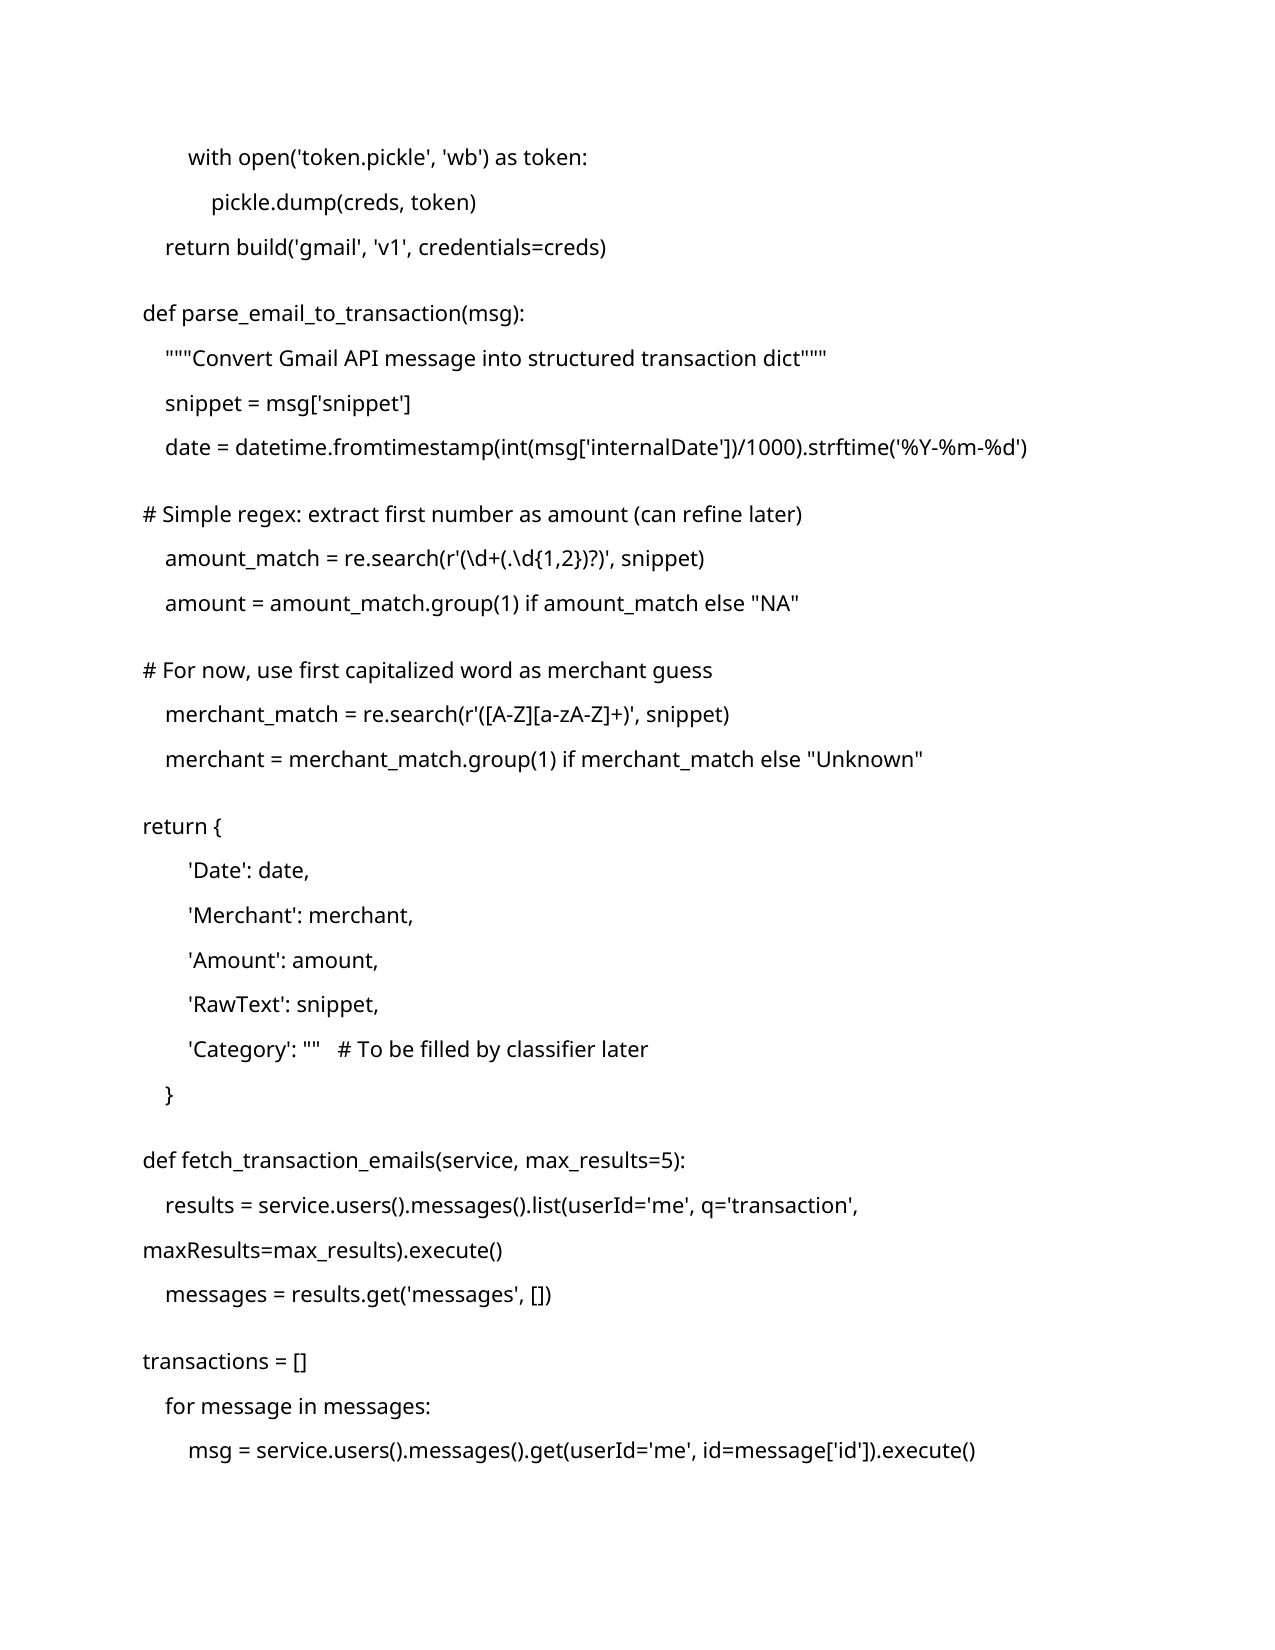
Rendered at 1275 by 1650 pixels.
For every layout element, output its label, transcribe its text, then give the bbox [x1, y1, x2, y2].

text # For now, use first capitalized word as merchant guess merchant_match = re.search(r'([A-Z][a-zA-Z]+)', snippet) merchant = merchant_match.group(1) if merchant_match else "Unknown" [142, 655, 1133, 774]
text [142, 1346, 1133, 1465]
text def parse_email_to_transaction(msg): """Convert Gmail API message into structured transaction dict""" snippet = msg['snippet'] date = datetime.fromtimestamp(int(msg['internalDate'])/1000).strftime('%Y-%m-%d') [142, 298, 1133, 462]
text return { 'Date': date, 'Merchant': merchant, 'Amount': amount, 'RawText': snippet, 'Category': "" # To be filled by classifier later } [142, 811, 1133, 1108]
text # Simple regex: extract first number as amount (can refine later) amount_match = re.search(r'(\d+(.\d{1,2})?)', snippet) amount = amount_match.group(1) if amount_match else "NA" [142, 499, 1133, 618]
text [142, 142, 1133, 261]
text def fetch_transaction_emails(service, max_results=5): results = service.users().messages().list(userId='me', q='transaction', maxResults=max_results).execute() messages = results.get('messages', []) [142, 1145, 1133, 1309]
